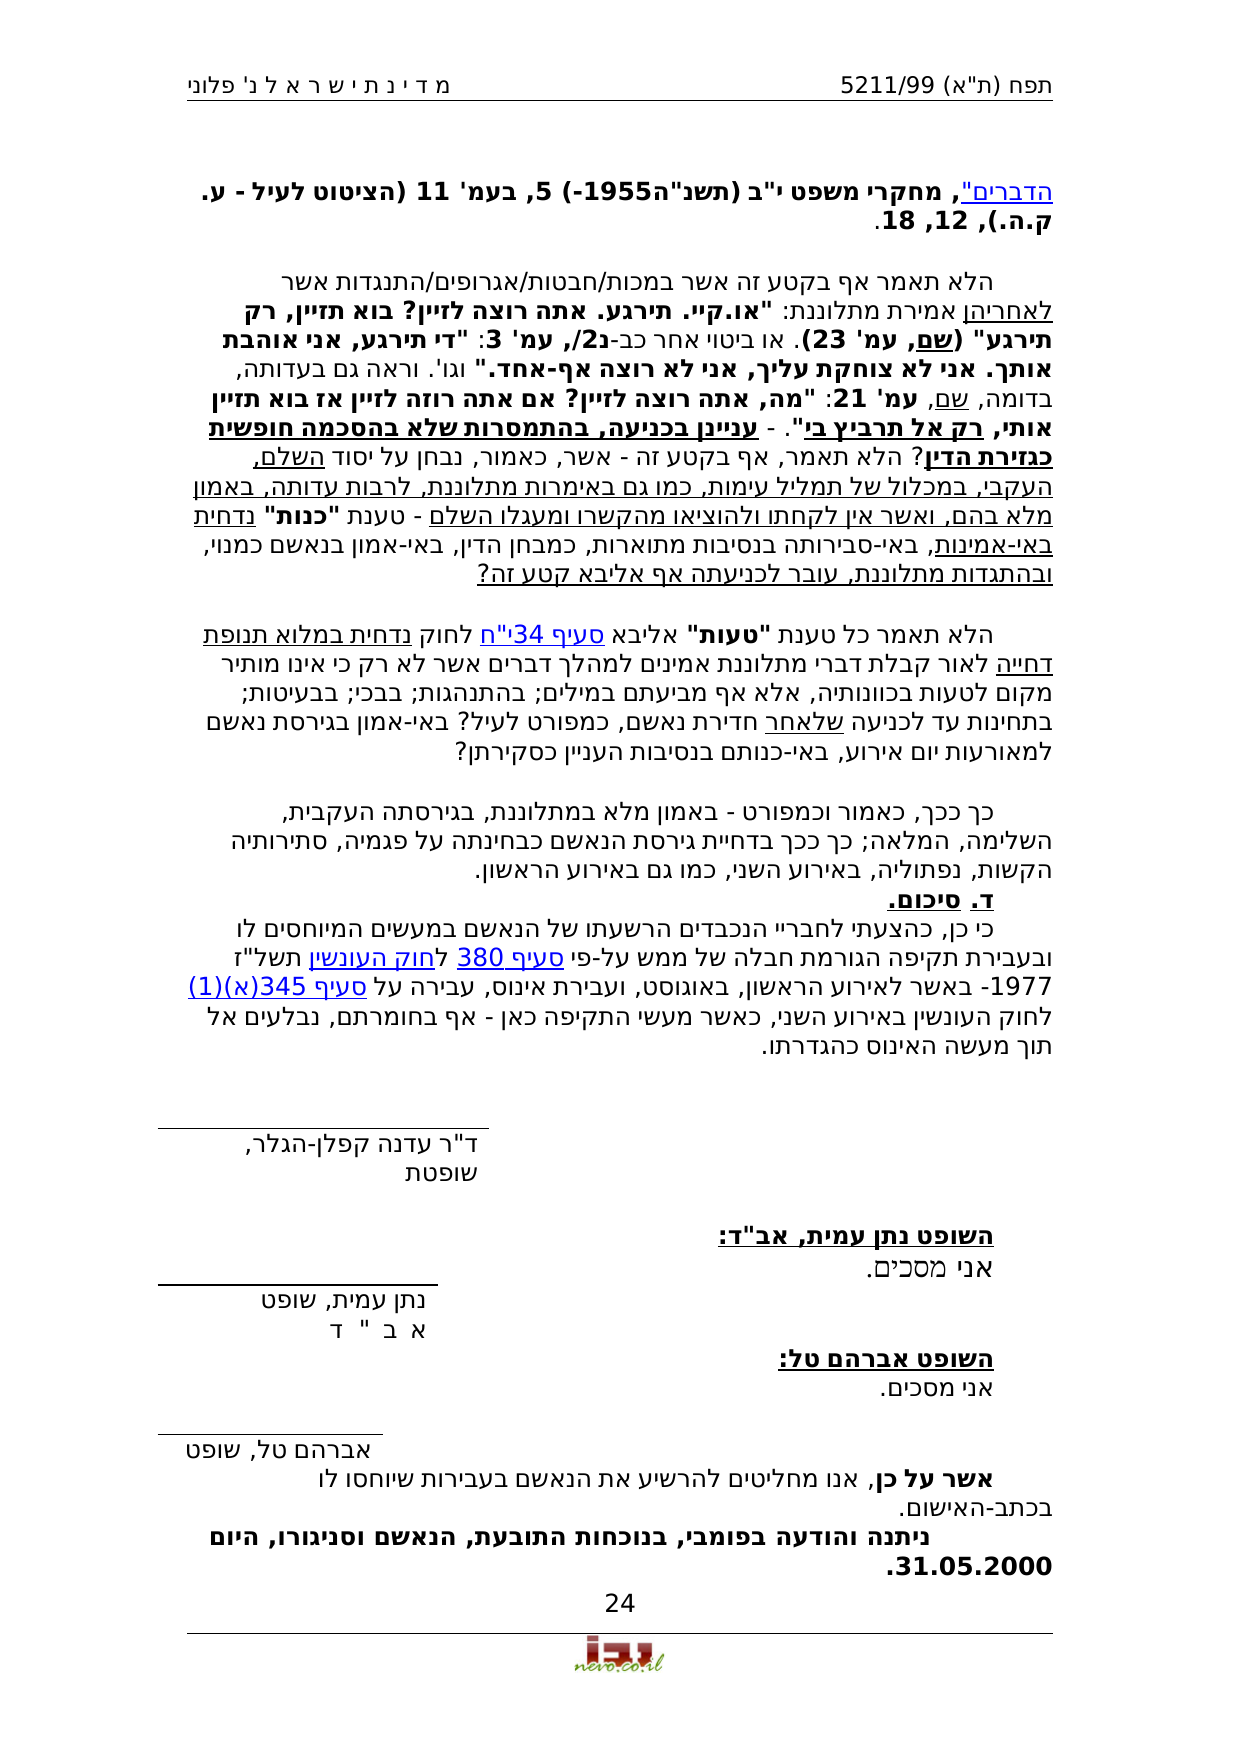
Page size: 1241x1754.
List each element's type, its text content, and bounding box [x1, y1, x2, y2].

table_header אברהם טל, שופט [158, 1435, 383, 1464]
text אני מסכים. [187, 1373, 1053, 1402]
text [187, 177, 1053, 236]
text הלא תאמר אף בקטע זה אשר במכות/חבטות/אגרופים/התנגדות אשר לאחריהן אמירת מתלוננת: "או.קיי. תירגע. אתה רוצה לזיין? בוא תזיין, רק תירגע" (שם, עמ' 23). או ביטוי אחר כב-נ2/, עמ' 3: "די תירגע, אני אוהבת אותך. אני לא צוחקת עליך, אני לא רוצה אף-אחד." וגו'. וראה גם בעדותה, בדומה, שם, עמ' 21: "מה, אתה רוצה לזיין? אם אתה רוזה לזיין אז בוא תזיין אותי, רק אל תרביץ בי". - עניינן בכניעה, בהתמסרות שלא בהסכמה חופשית כגזירת הדין? הלא תאמר, אף בקטע זה - אשר, כאמור, נבחן על יסוד השלם, העקבי, במכלול של תמליל עימות, כמו גם באימרות מתלוננת, לרבות עדותה, באמון מלא בהם, ואשר אין לקחתו ולהוציאו מהקשרו ומעגלו השלם - טענת "כנות" נדחית באי-אמינות, באי-סבירותה בנסיבות מתוארות, כמבחן הדין, באי-אמון בנאשם כמנוי, ובהתגדות מתלוננת, עובר לכניעתה אף אליבא קטע זה? [187, 267, 1053, 589]
text השופט אברהם טל: [187, 1344, 1053, 1373]
picture [574, 1635, 666, 1673]
table_header נתן עמית, שופט א ב " ד [158, 1286, 438, 1344]
text ד. סיכום. [187, 885, 1053, 914]
table_header ד"ר עדנה קפלן-הגלר, שופטת [158, 1129, 489, 1221]
text אשר על כן, אנו מחליטים להרשיע את הנאשם בעבירות שיוחסו לו בכתב-האישום. [187, 1464, 1053, 1523]
text כך ככך, כאמור וכמפורט - באמון מלא במתלוננת, בגירסתה העקבית, השלימה, המלאה; כך ככך בדחיית גירסת הנאשם כבחינתה על פגמיה, סתירותיה הקשות, נפתוליה, באירוע השני, כמו גם באירוע הראשון. [187, 797, 1053, 885]
text אני מסכים. [187, 1250, 1053, 1284]
text הלא תאמר כל טענת "טעות" אליבא סעיף 34י"ח לחוק נדחית במלוא תנופת דחייה לאור קבלת דברי מתלוננת אמינים למהלך דברים אשר לא רק כי אינו מותיר מקום לטעות בכוונותיה, אלא אף מביעתם במילים; בהתנהגות; בבכי; בבעיטות; בתחינות עד לכניעה שלאחר חדירת נאשם, כמפורט לעיל? באי-אמון בגירסת נאשם למאורעות יום אירוע, באי-כנותם בנסיבות העניין כסקירתן? [187, 620, 1053, 766]
text השופט נתן עמית, אב"ד: [187, 1221, 1053, 1250]
text 5129371ניתנה והודעה בפומבי, בנוכחות התובעת, הנאשם וסניגורו, היום 31.05.2000. [187, 1523, 1053, 1581]
text כי כן, כהצעתי לחבריי הנכבדים הרשעתו של הנאשם במעשים המיוחסים לו ובעבירת תקיפה הגורמת חבלה של ממש על-פי סעיף 380 לחוק העונשין תשל"ז1977- באשר לאירוע הראשון, באוגוסט, ועבירת אינוס, עבירה על סעיף 345(א)(1) לחוק העונשין באירוע השני, כאשר מעשי התקיפה כאן - אף בחומרתם, נבלעים אל תוך מעשה האינוס כהגדרתו. [187, 914, 1053, 1060]
